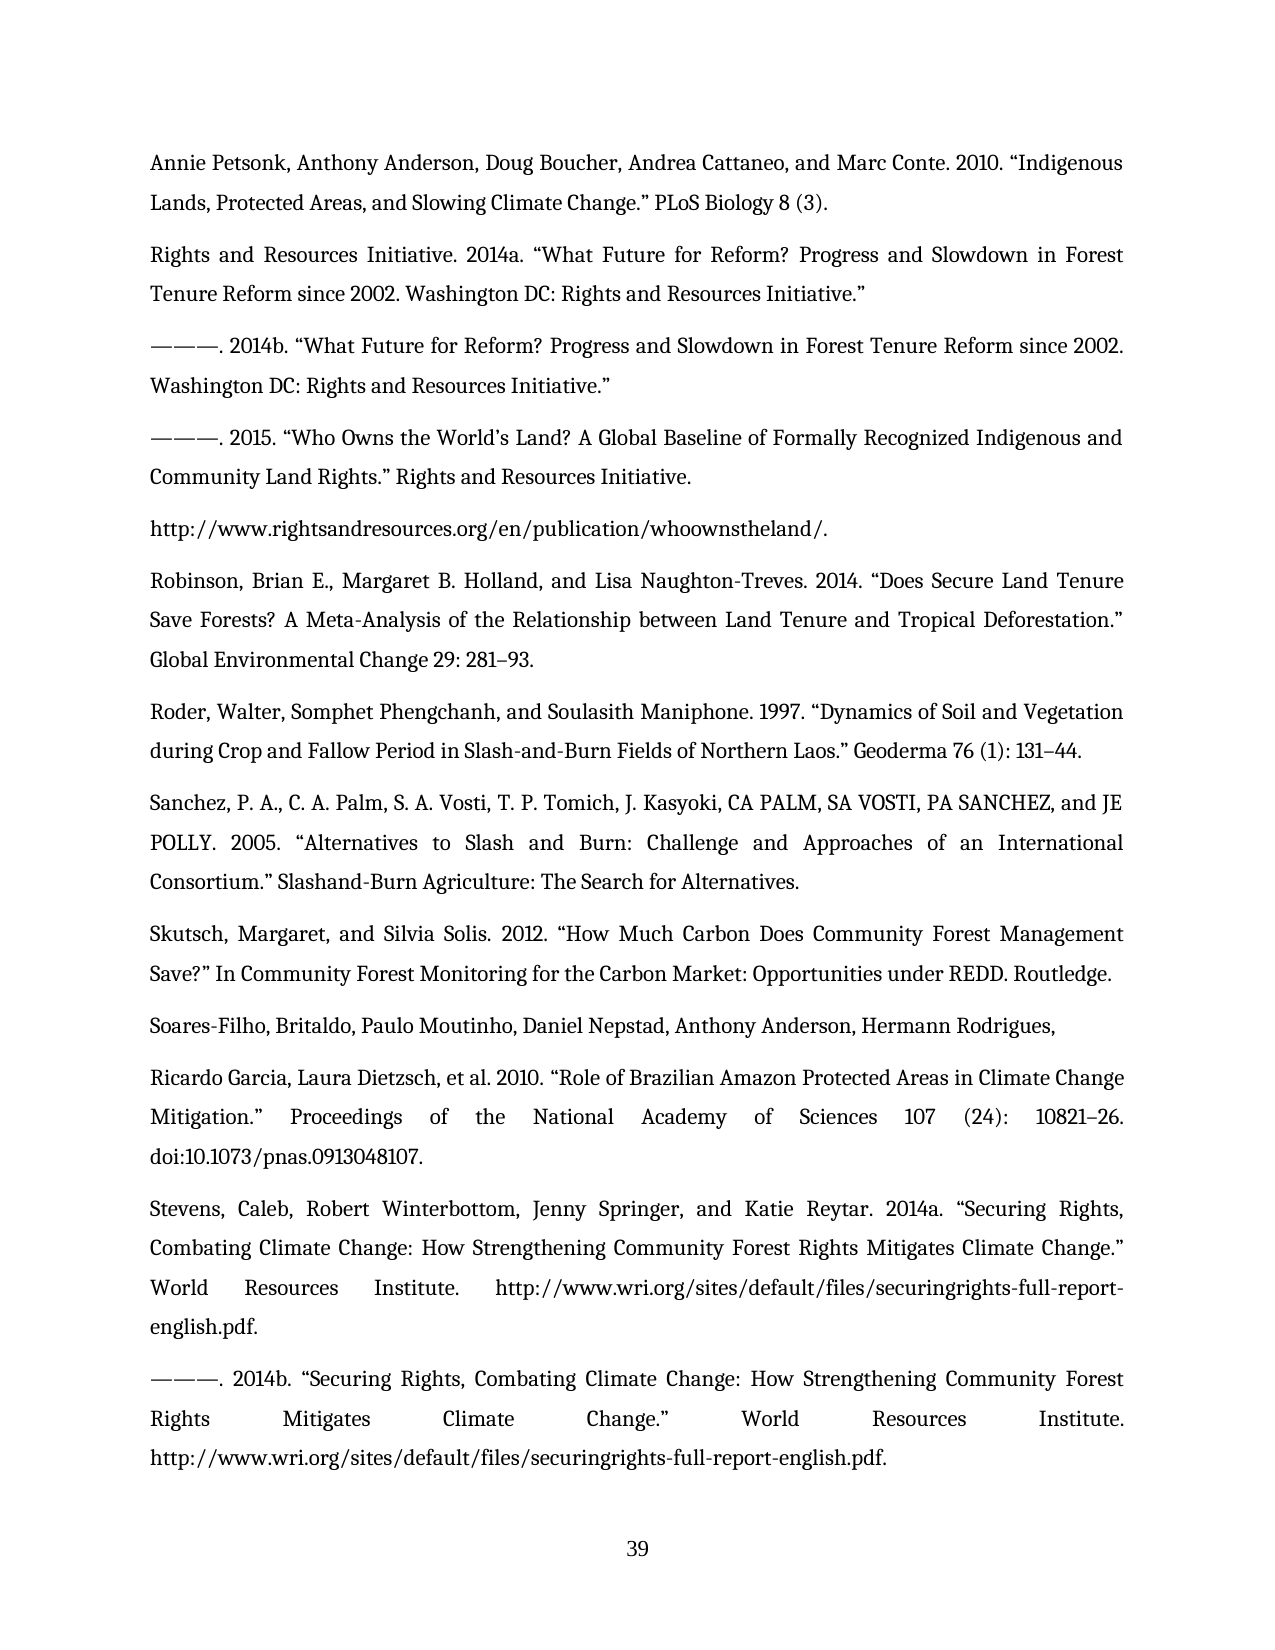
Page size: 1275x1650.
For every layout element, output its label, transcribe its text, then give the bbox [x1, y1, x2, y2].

text ———. 2014b. “Securing Rights, Combating Climate Change: How Strengthening Community Forest Rights Mitigates Climate Change.” World Resources Institute. http://www.wri.org/sites/default/files/securingrights-full-report-english.pdf. [150, 1366, 1125, 1471]
text ———. 2015. “Who Owns the World’s Land? A Global Baseline of Formally Recognized Indigenous and Community Land Rights.” Rights and Resources Initiative. [150, 424, 1125, 490]
text Rights and Resources Initiative. 2014a. “What Future for Reform? Progress and Slowdown in Forest Tenure Reform since 2002. Washington DC: Rights and Resources Initiative.” [150, 241, 1125, 307]
text Skutsch, Margaret, and Silvia Solis. 2012. “How Much Carbon Does Community Forest Management Save?” In Community Forest Monitoring for the Carbon Market: Opportunities under REDD. Routledge. [150, 921, 1125, 987]
text Sanchez, P. A., C. A. Palm, S. A. Vosti, T. P. Tomich, J. Kasyoki, CA PALM, SA VOSTI, PA SANCHEZ, and JE POLLY. 2005. “Alternatives to Slash and Burn: Challenge and Approaches of an International Consortium.” Slashand-Burn Agriculture: The Search for Alternatives. [150, 790, 1125, 896]
text http://www.rightsandresources.org/en/publication/whoownstheland/. [150, 516, 1125, 542]
text ———. 2014b. “What Future for Reform? Progress and Slowdown in Forest Tenure Reform since 2002. Washington DC: Rights and Resources Initiative.” [150, 333, 1125, 399]
text Soares-Filho, Britaldo, Paulo Moutinho, Daniel Nepstad, Anthony Anderson, Hermann Rodrigues, [150, 1013, 1125, 1039]
text Stevens, Caleb, Robert Winterbottom, Jenny Springer, and Katie Reytar. 2014a. “Securing Rights, Combating Climate Change: How Strengthening Community Forest Rights Mitigates Climate Change.” World Resources Institute. http://www.wri.org/sites/default/files/securingrights-full-report-english.pdf. [150, 1196, 1125, 1340]
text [150, 150, 1125, 216]
text Robinson, Brian E., Margaret B. Holland, and Lisa Naughton-Treves. 2014. “Does Secure Land Tenure Save Forests? A Meta-Analysis of the Relationship between Land Tenure and Tropical Deforestation.” Global Environmental Change 29: 281–93. [150, 568, 1125, 673]
text Roder, Walter, Somphet Phengchanh, and Soulasith Maniphone. 1997. “Dynamics of Soil and Vegetation during Crop and Fallow Period in Slash-and-Burn Fields of Northern Laos.” Geoderma 76 (1): 131–44. [150, 699, 1125, 764]
text Ricardo Garcia, Laura Dietzsch, et al. 2010. “Role of Brazilian Amazon Protected Areas in Climate Change Mitigation.” Proceedings of the National Academy of Sciences 107 (24): 10821–26. doi:10.1073/pnas.0913048107. [150, 1064, 1125, 1170]
